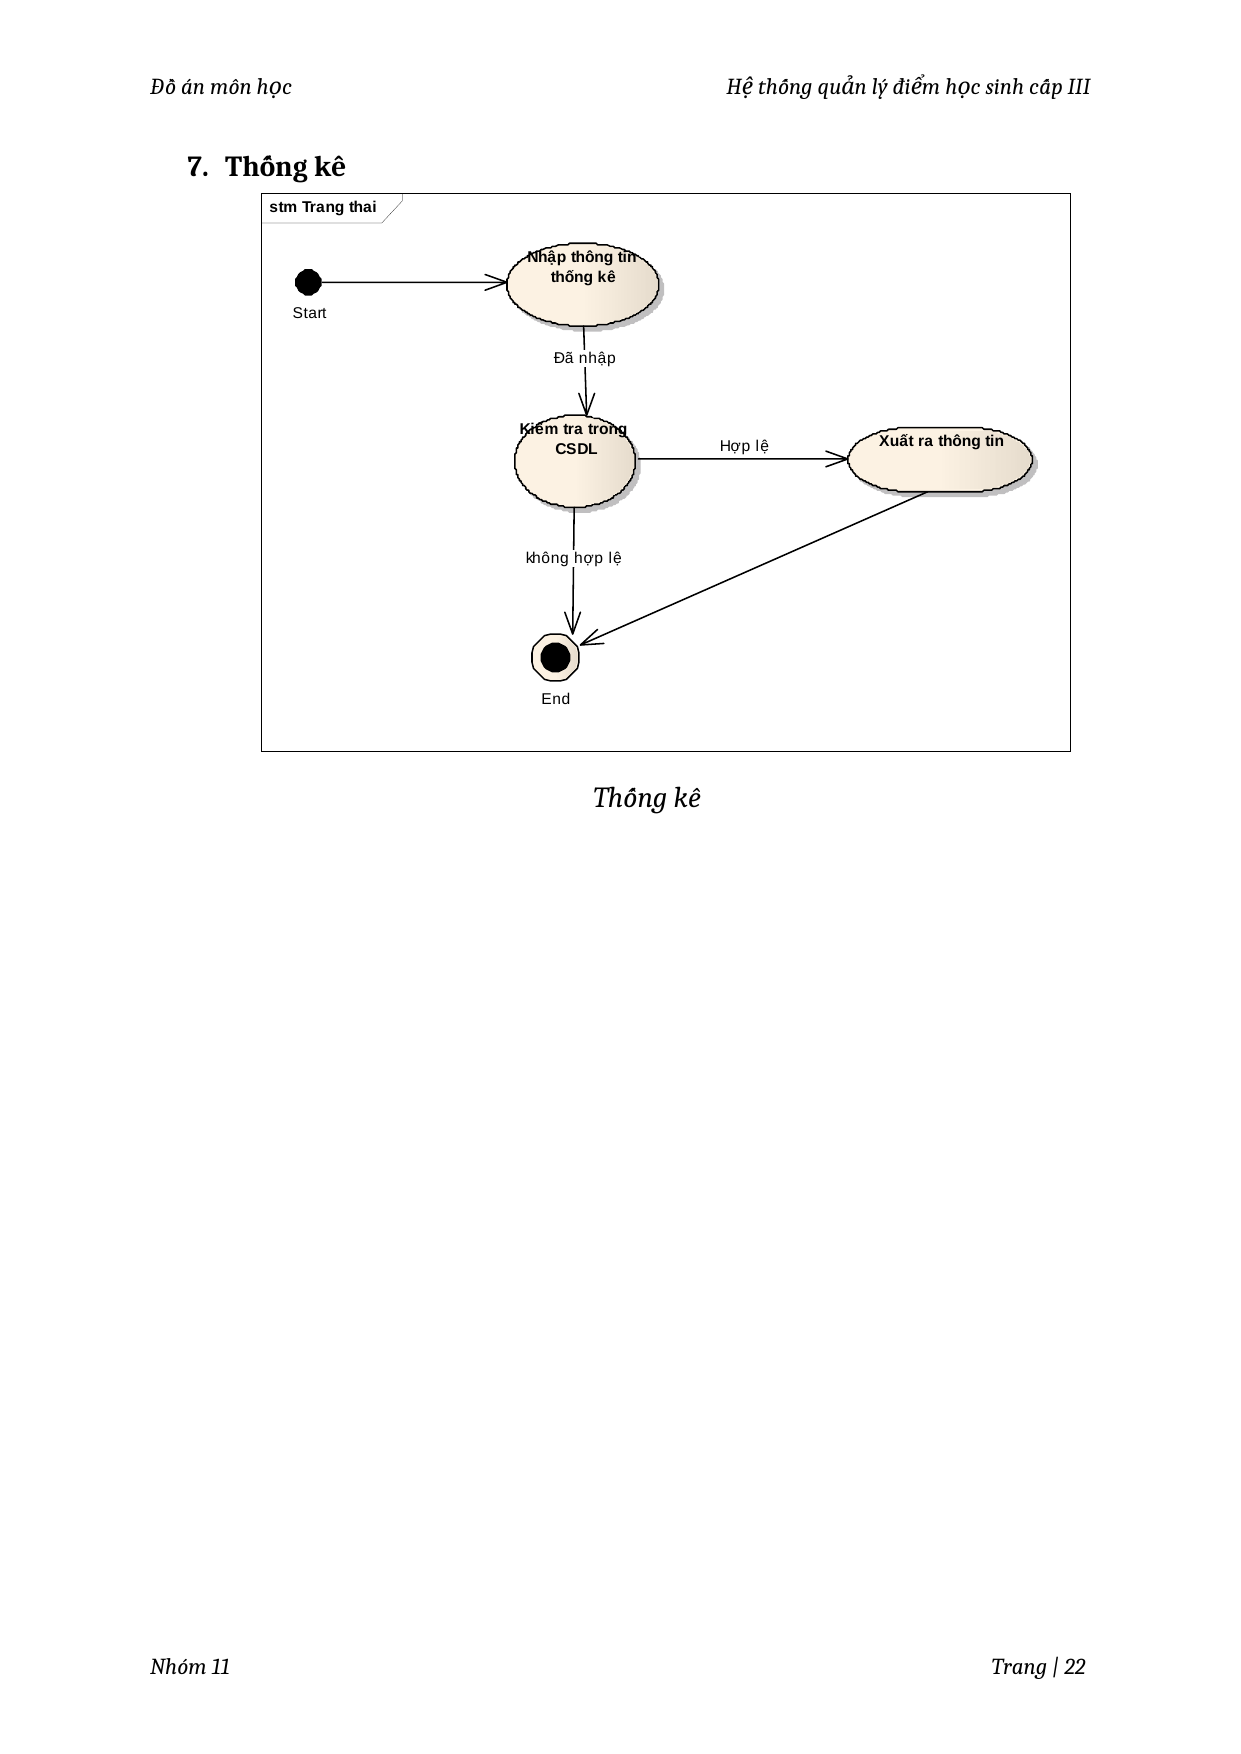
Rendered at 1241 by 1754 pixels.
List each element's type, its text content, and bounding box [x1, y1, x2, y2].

subtitle Thống kê [150, 781, 1144, 814]
subtitle Thống kê [187, 150, 1144, 183]
